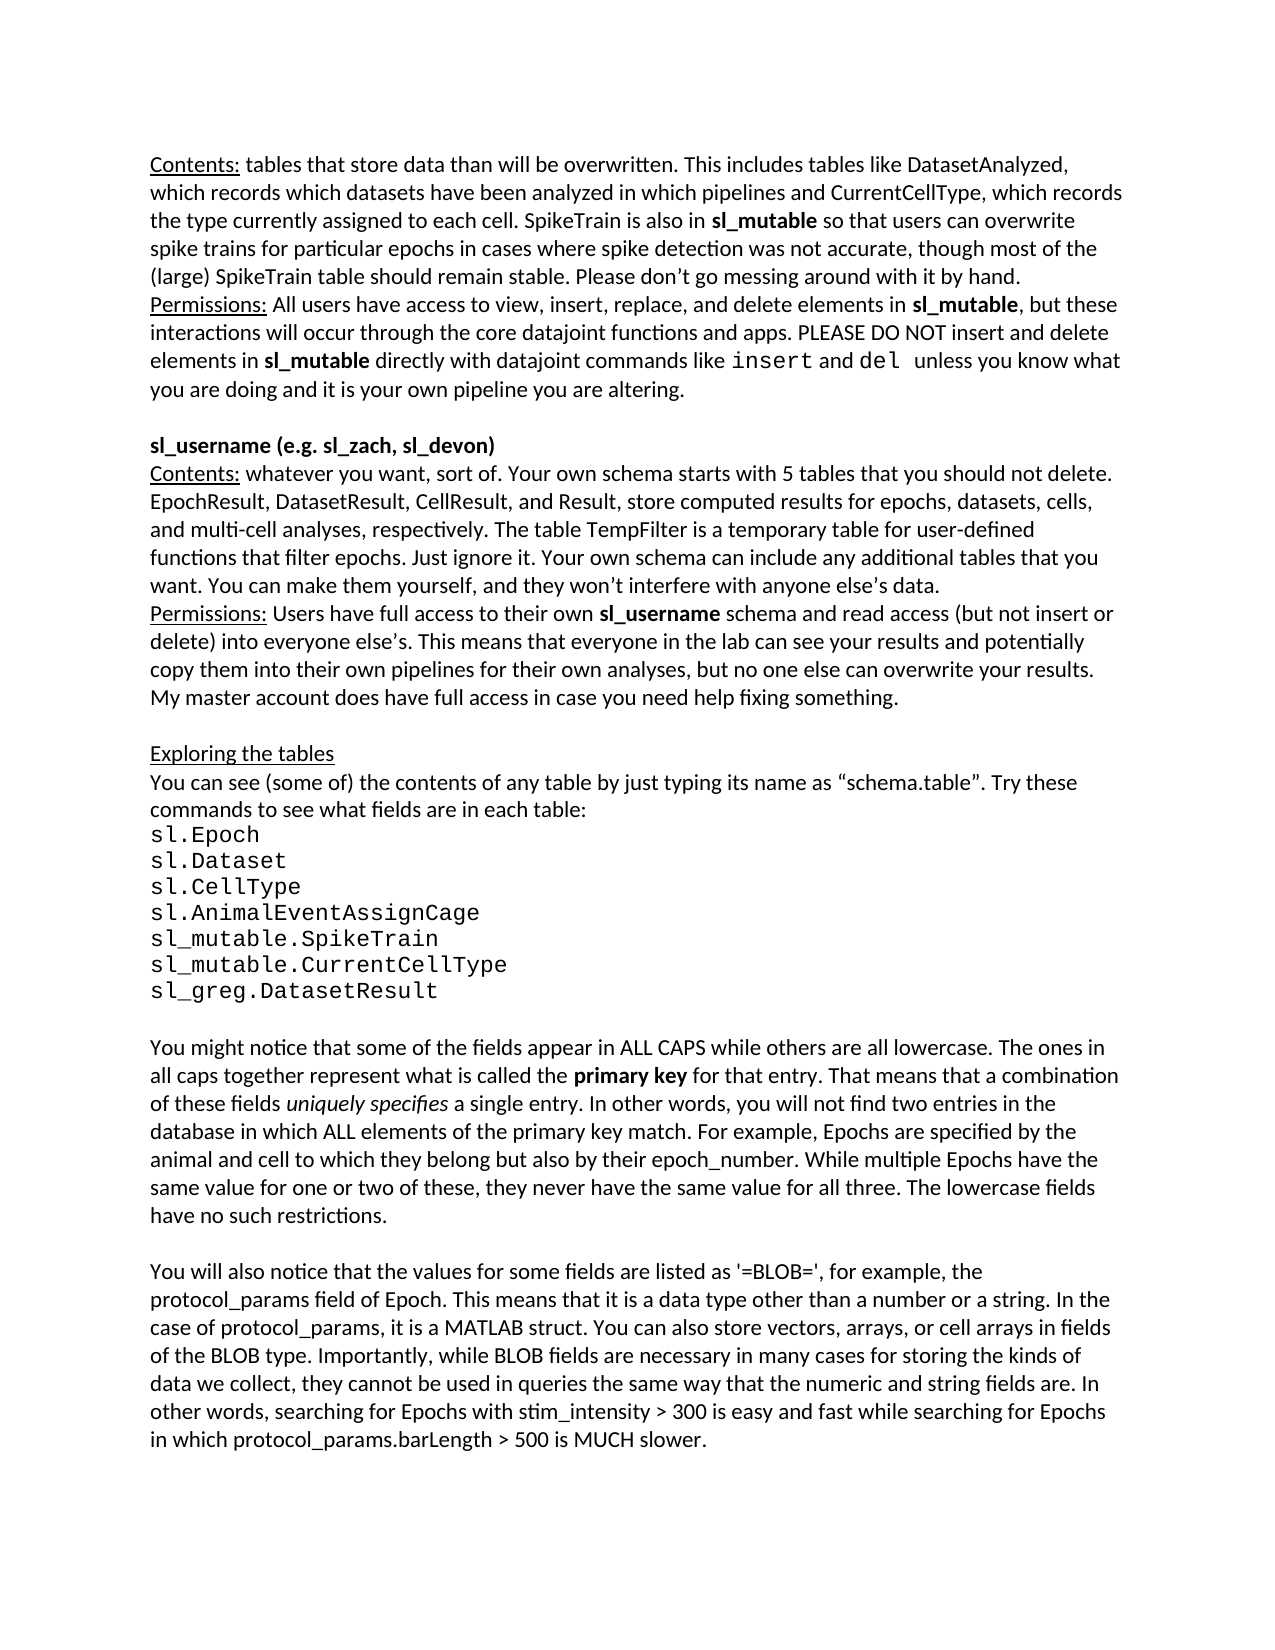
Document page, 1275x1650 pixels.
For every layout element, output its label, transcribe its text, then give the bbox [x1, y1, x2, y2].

text sl_username (e.g. sl_zach, sl_devon) [150, 431, 1125, 459]
text Permissions: Users have full access to their own sl_username schema and read access (but not insert or delete) into everyone else’s. This means that everyone in the lab can see your results and potentially copy them into their own pipelines for their own analyses, but no one else can overwrite your results. My master account does have full access in case you need help fixing something. [150, 599, 1125, 712]
text Permissions: All users have access to view, insert, replace, and delete elements in sl_mutable, but these interactions will occur through the core datajoint functions and apps. PLEASE DO NOT insert and delete elements in sl_mutable directly with datajoint commands like insert and del unless you know what you are doing and it is your own pipeline you are altering. [150, 290, 1125, 403]
text Exploring the tables [150, 739, 1125, 768]
text sl.AnimalEventAssignCage [150, 901, 1125, 927]
text sl.CellType [150, 876, 1125, 901]
text You might notice that some of the fields appear in ALL CAPS while others are all lowercase. The ones in all caps together represent what is called the primary key for that entry. That means that a combination of these fields uniquely specifies a single entry. In other words, you will not find two entries in the database in which ALL elements of the primary key match. For example, Epochs are specified by the animal and cell to which they belong but also by their epoch_number. While multiple Epochs have the same value for one or two of these, they never have the same value for all three. The lowercase fields have no such restrictions. [150, 1033, 1125, 1229]
text You will also notice that the values for some fields are listed as '=BLOB=', for example, the protocol_params field of Epoch. This means that it is a data type other than a number or a string. In the case of protocol_params, it is a MATLAB struct. You can also store vectors, arrays, or cell arrays in fields of the BLOB type. Importantly, while BLOB fields are necessary in many cases for storing the kinds of data we collect, they cannot be used in queries the same way that the numeric and string fields are. In other words, searching for Epochs with stim_intensity > 300 is easy and fast while searching for Epochs in which protocol_params.barLength > 500 is MUCH slower. [150, 1257, 1125, 1453]
text You can see (some of) the contents of any table by just typing its name as “schema.table”. Try these commands to see what fields are in each table: [150, 768, 1125, 824]
text sl.Dataset [150, 849, 1125, 876]
text Contents: whatever you want, sort of. Your own schema starts with 5 tables that you should not delete. EpochResult, DatasetResult, CellResult, and Result, store computed results for epochs, datasets, cells, and multi-cell analyses, respectively. The table TempFilter is a temporary table for user-defined functions that filter epochs. Just ignore it. Your own schema can include any additional tables that you want. You can make them yourself, and they won’t interfere with anyone else’s data. [150, 459, 1125, 599]
text sl.Epoch [150, 824, 1125, 849]
text sl_mutable.CurrentCellType [150, 953, 1125, 979]
text sl_greg.DatasetResult [150, 979, 1125, 1005]
text sl_mutable.SpikeTrain [150, 927, 1125, 953]
